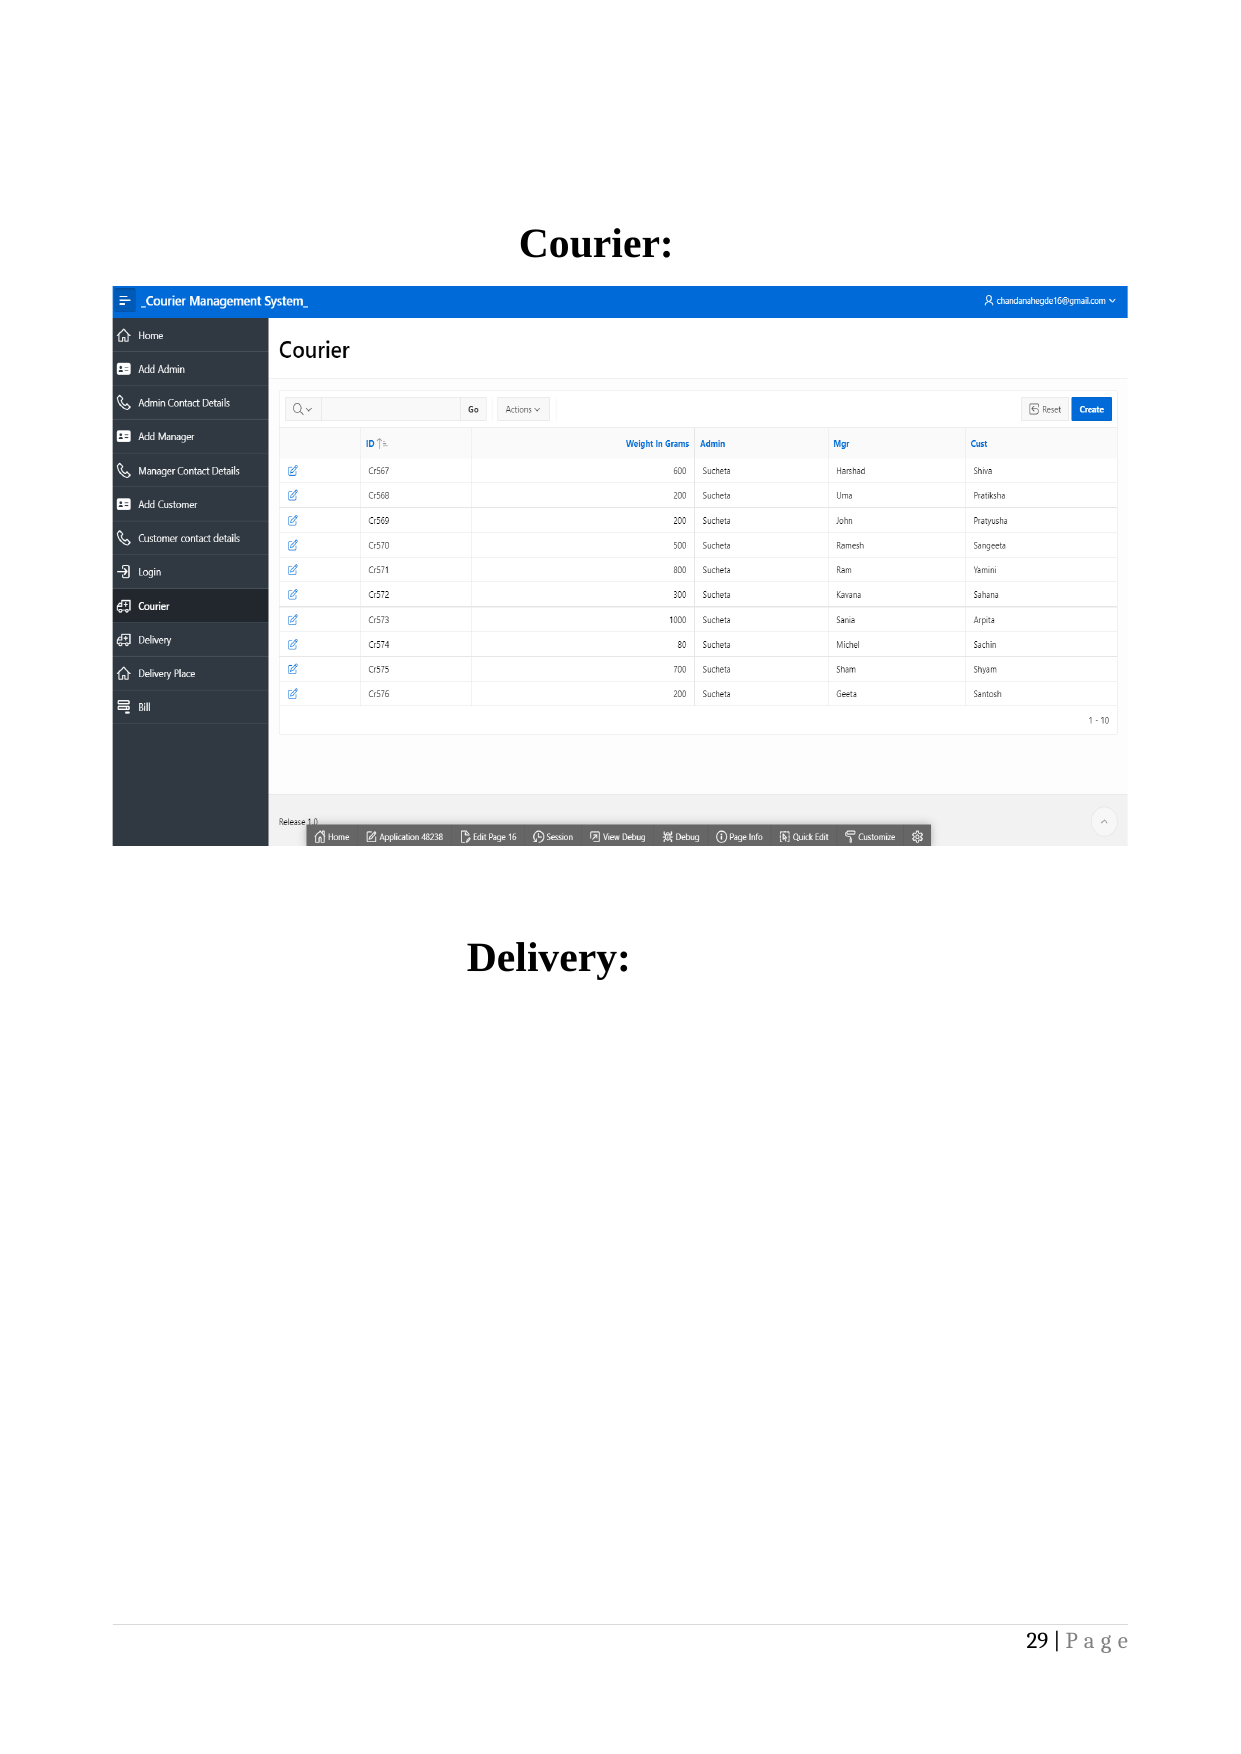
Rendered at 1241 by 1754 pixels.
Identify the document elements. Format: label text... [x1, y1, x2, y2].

text Delivery: [112, 932, 1128, 980]
text Courier: [112, 218, 1128, 266]
picture [112, 286, 1128, 846]
